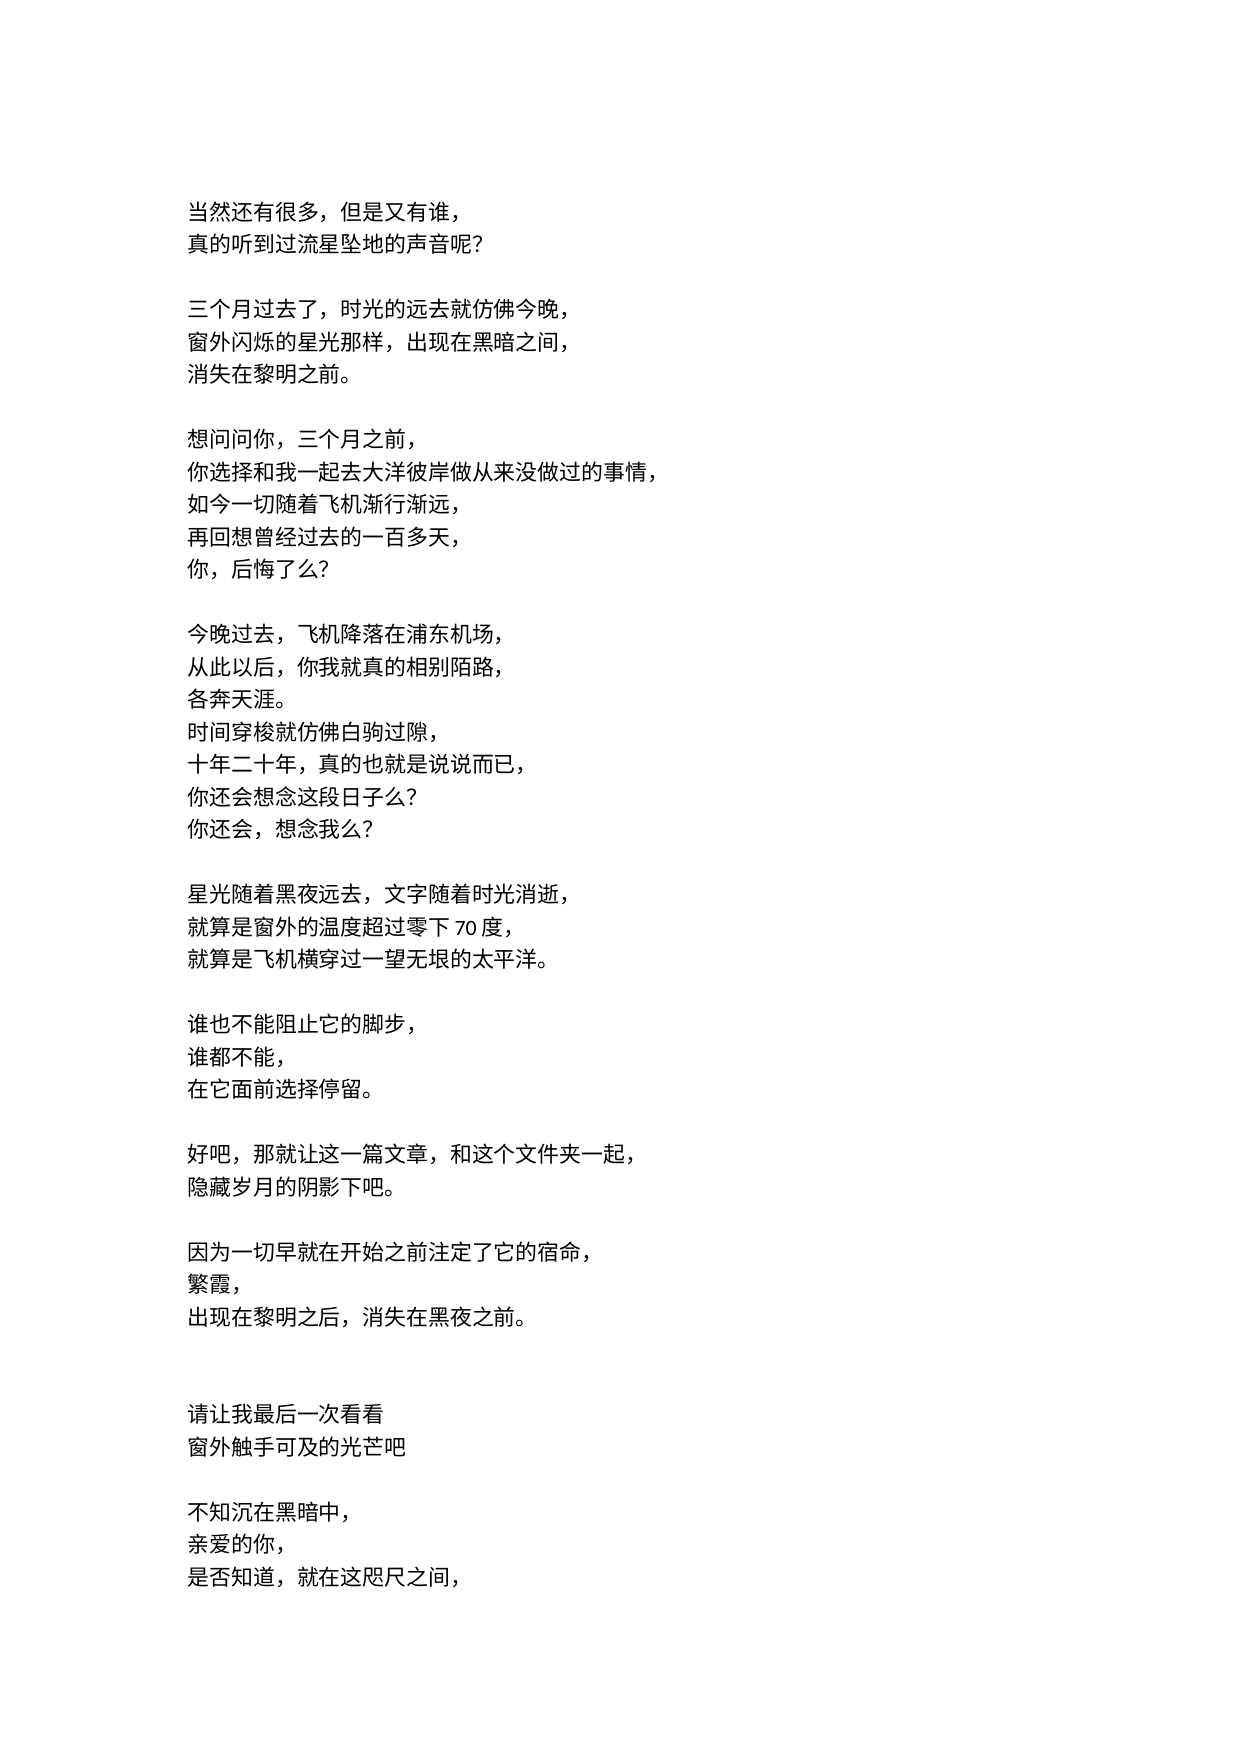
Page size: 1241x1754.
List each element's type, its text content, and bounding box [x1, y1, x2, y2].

text 窗外触手可及的光芒吧 [187, 1429, 1053, 1462]
text 是否知道，就在这咫尺之间， [187, 1559, 1053, 1592]
text 不知沉在黑暗中， [187, 1494, 1053, 1527]
text 各奔天涯。 [187, 682, 1053, 714]
text 想问问你，三个月之前， [187, 422, 1053, 454]
text 就算是飞机横穿过一望无垠的太平洋。 [187, 942, 1053, 974]
text 隐藏岁月的阴影下吧。 [187, 1169, 1053, 1202]
text 就算是窗外的温度超过零下70度， [187, 909, 1053, 942]
text 再回想曾经过去的一百多天， [187, 519, 1053, 552]
text 当然还有很多，但是又有谁， [187, 194, 1053, 227]
text 星光随着黑夜远去，文字随着时光消逝， [187, 877, 1053, 909]
text 你还会想念这段日子么？ [187, 779, 1053, 812]
text 亲爱的你， [187, 1527, 1053, 1559]
text 你，后悔了么？ [187, 552, 1053, 584]
text 谁也不能阻止它的脚步， [187, 1007, 1053, 1039]
text 时间穿梭就仿佛白驹过隙， [187, 714, 1053, 747]
text 你还会，想念我么？ [187, 812, 1053, 844]
text 在它面前选择停留。 [187, 1072, 1053, 1104]
text 请让我最后一次看看 [187, 1397, 1053, 1429]
text 你选择和我一起去大洋彼岸做从来没做过的事情， [187, 454, 1053, 487]
text 出现在黎明之后，消失在黑夜之前。 [187, 1299, 1053, 1332]
text 消失在黎明之前。 [187, 357, 1053, 389]
text 真的听到过流星坠地的声音呢？ [187, 227, 1053, 259]
text 窗外闪烁的星光那样，出现在黑暗之间， [187, 324, 1053, 357]
text 因为一切早就在开始之前注定了它的宿命， [187, 1234, 1053, 1267]
text 今晚过去，飞机降落在浦东机场， [187, 617, 1053, 649]
text 如今一切随着飞机渐行渐远， [187, 487, 1053, 519]
text 繁霞， [187, 1267, 1053, 1299]
text 谁都不能， [187, 1039, 1053, 1072]
text 十年二十年，真的也就是说说而已， [187, 747, 1053, 779]
text 好吧，那就让这一篇文章，和这个文件夹一起， [187, 1137, 1053, 1169]
text 三个月过去了，时光的远去就仿佛今晚， [187, 292, 1053, 324]
text 从此以后，你我就真的相别陌路， [187, 649, 1053, 682]
